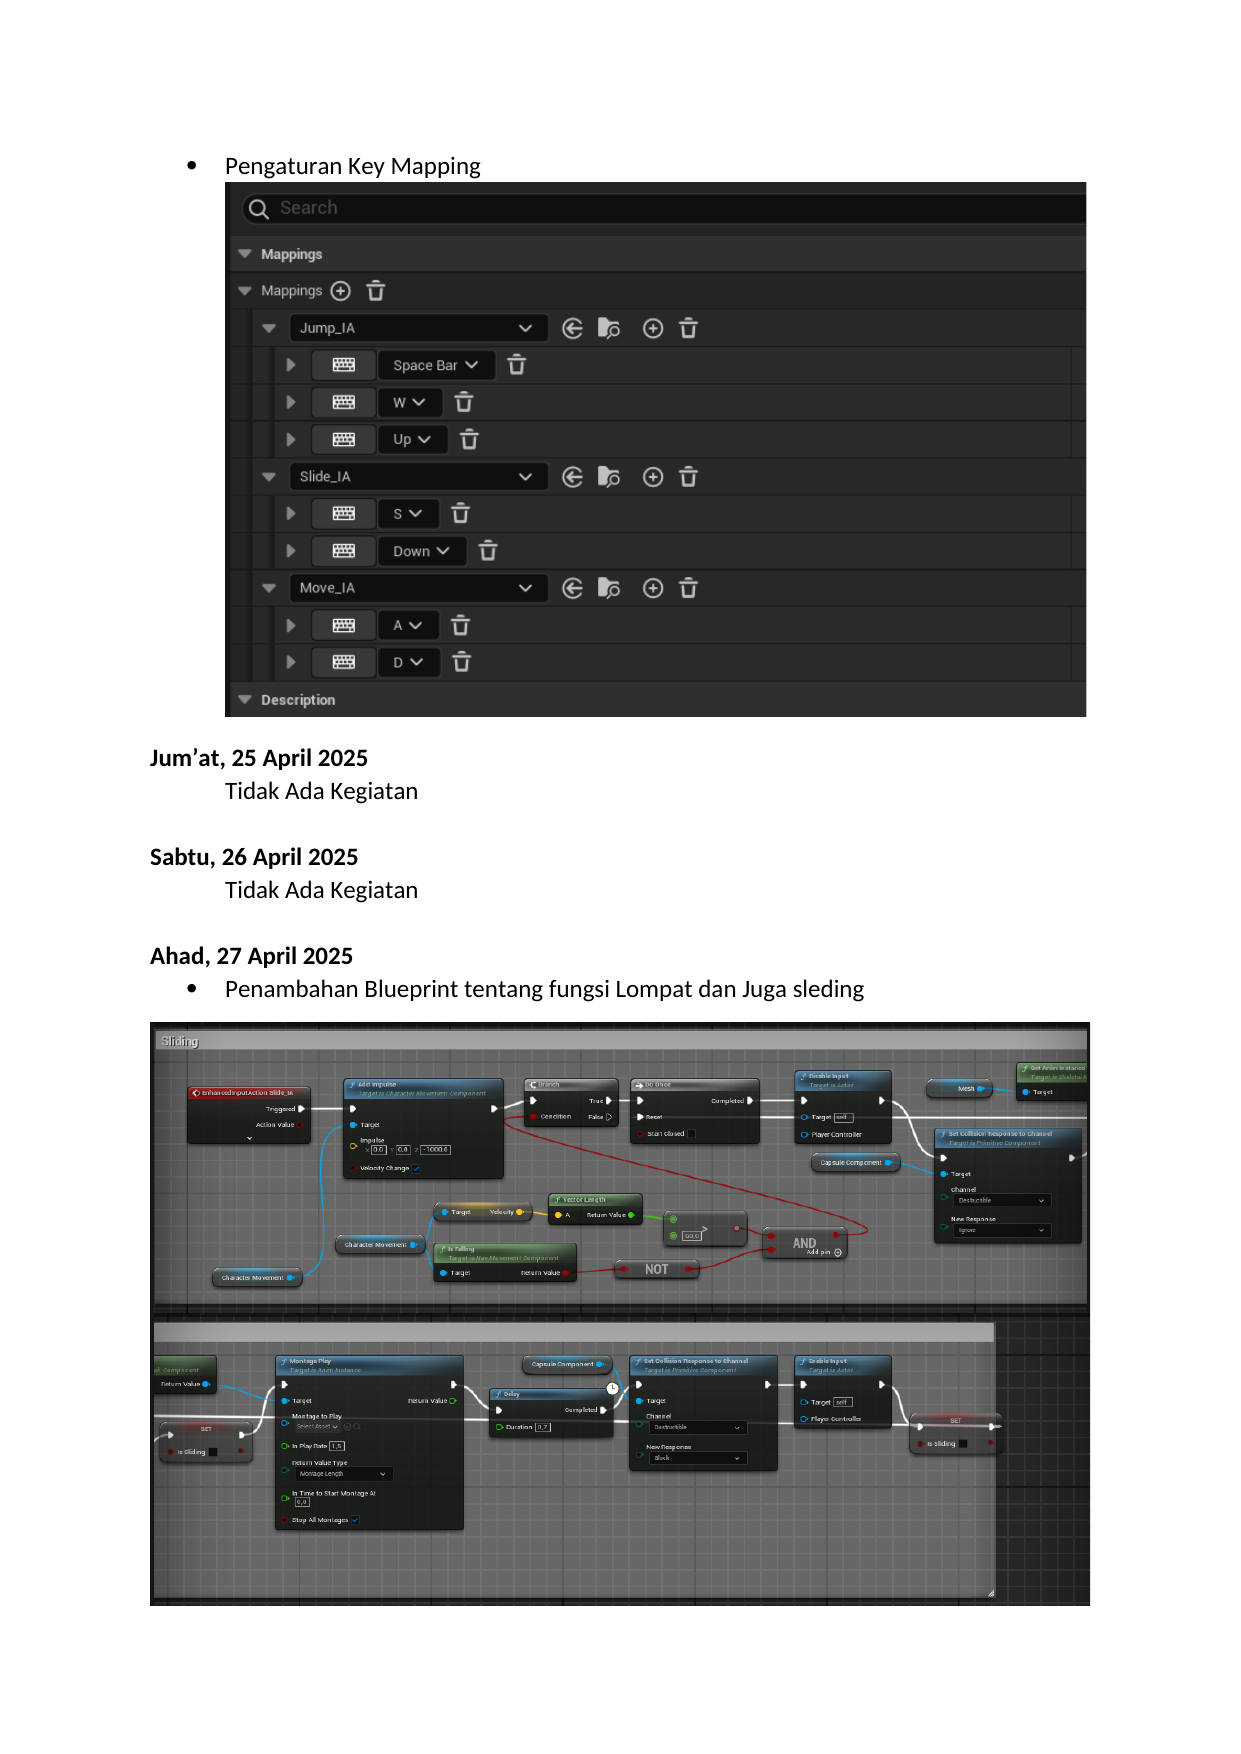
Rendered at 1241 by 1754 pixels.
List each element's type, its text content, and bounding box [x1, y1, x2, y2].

list Tidak Ada Kegiatan [150, 775, 1090, 806]
list Sabtu, 26 April 2025 [150, 841, 1090, 872]
picture [150, 1022, 1091, 1606]
list Pengaturan Key Mapping [187, 150, 1090, 181]
list Penambahan Blueprint tentang fungsi Lompat dan Juga sleding [187, 973, 1090, 1003]
list Tidak Ada Kegiatan [150, 874, 1090, 905]
picture [225, 182, 1087, 717]
list Ahad, 27 April 2025 [150, 940, 1090, 971]
list Jum’at, 25 April 2025 [150, 742, 1090, 773]
